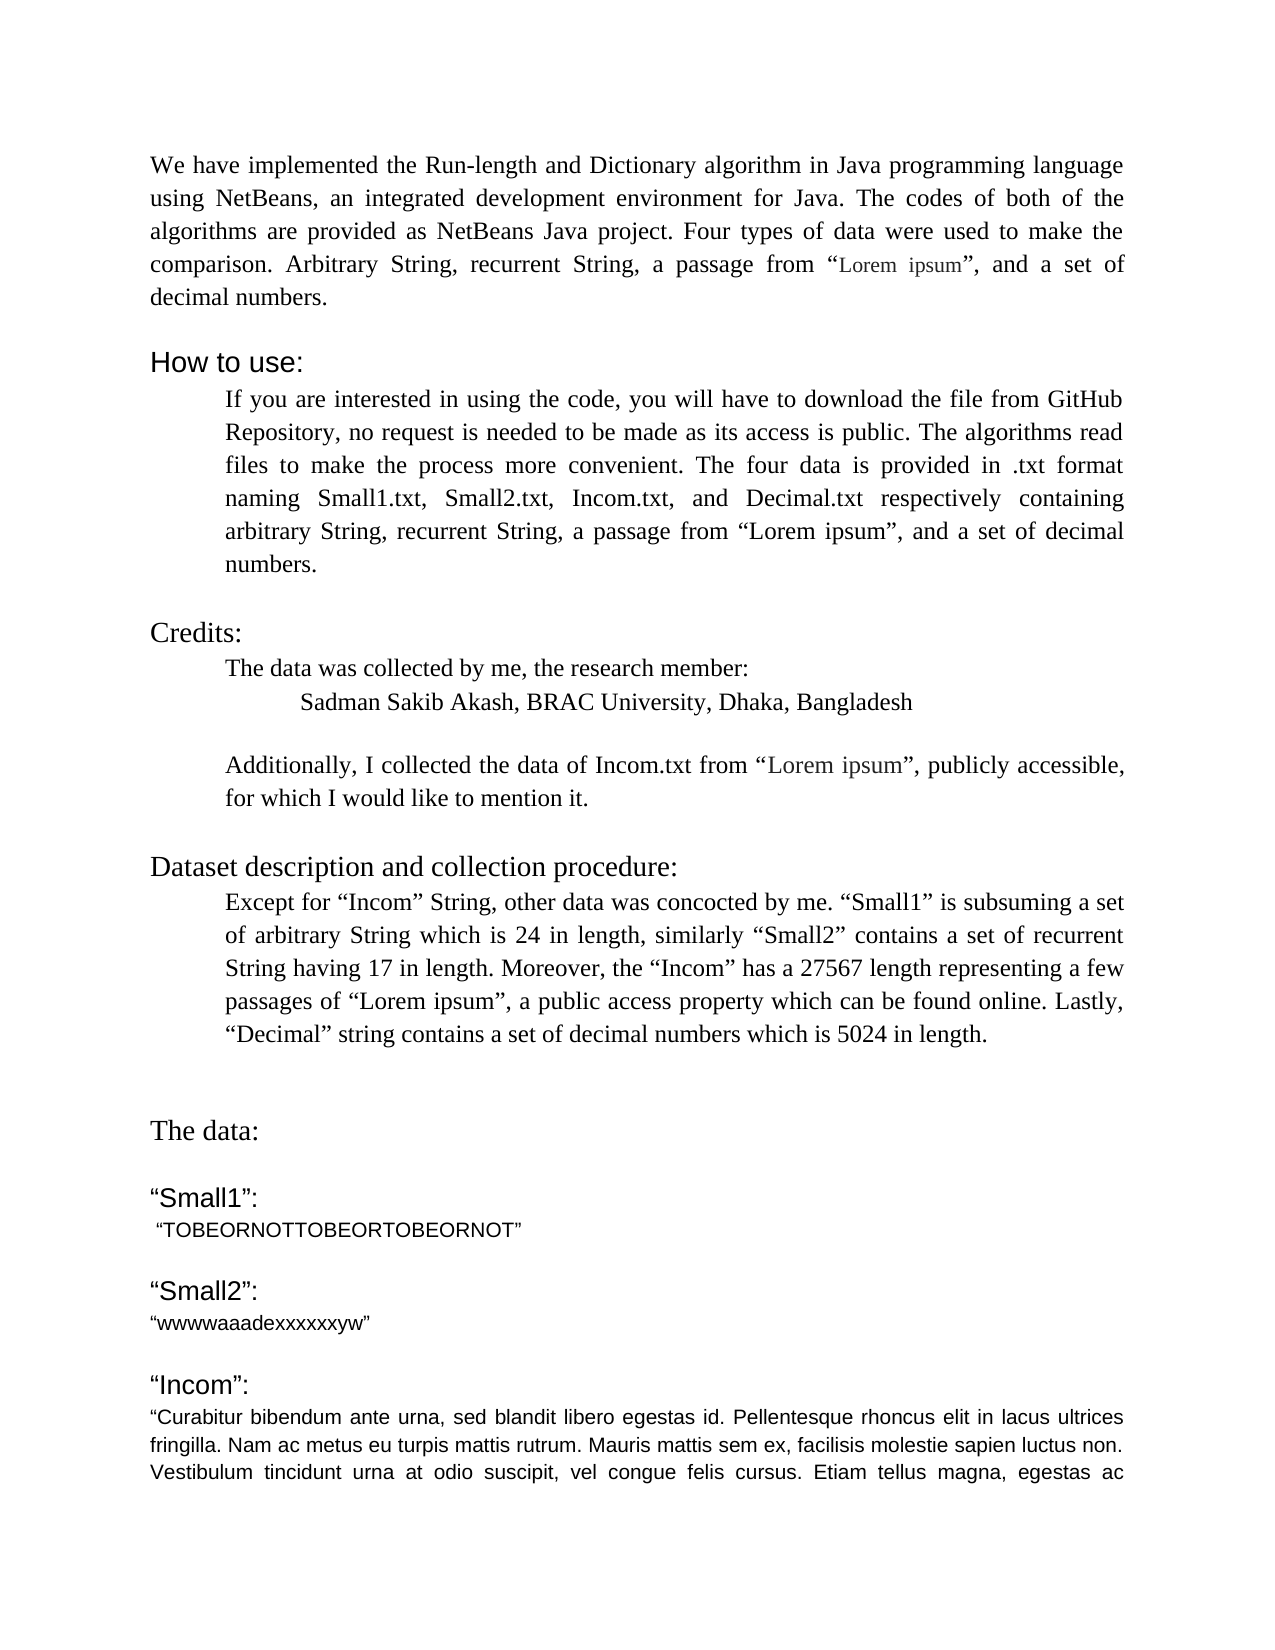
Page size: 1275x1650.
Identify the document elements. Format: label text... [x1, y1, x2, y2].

text “TOBEORNOTTOBEORTOBEORNOT” [150, 1218, 1125, 1242]
text “Small1”: [150, 1182, 1125, 1213]
text The data: [150, 1113, 1125, 1146]
text How to use: [150, 345, 1125, 379]
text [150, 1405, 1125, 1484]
text Sadman Sakib Akash, BRAC University, Dhaka, Bangladesh [225, 687, 1125, 715]
text Except for “Incom” String, other data was concocted by me. “Small1” is subsuming a set of arbitrary String which is 24 in length, similarly “Small2” contains a set of recurrent String having 17 in length. Moreover, the “Incom” has a 27567 length representing a few passages of “Lorem ipsum”, a public access property which can be found online. Lastly, “Decimal” string contains a set of decimal numbers which is 5024 in length. [225, 887, 1125, 1048]
text “wwwwaaadexxxxxxyw” [150, 1311, 1125, 1335]
text Additionally, I collected the data of Incom.txt from “Lorem ipsum”, publicly accessible, for which I would like to mention it. [225, 750, 1125, 812]
text Dataset description and collection procedure: [150, 849, 1125, 882]
text The data was collected by me, the research member: [225, 653, 1125, 682]
text Credits: [150, 615, 1125, 648]
text “Incom”: [150, 1369, 1125, 1400]
text We have implemented the Run-length and Dictionary algorithm in Java programming language using NetBeans, an integrated development environment for Java. The codes of both of the algorithms are provided as NetBeans Java project. Four types of data were used to make the comparison. Arbitrary String, recurrent String, a passage from “Lorem ipsum”, and a set of decimal numbers. [150, 150, 1125, 311]
text If you are interested in using the code, you will have to download the file from GitHub Repository, no request is needed to be made as its access is public. The algorithms read files to make the process more convenient. The four data is provided in .txt format naming Small1.txt, Small2.txt, Incom.txt, and Decimal.txt respectively containing arbitrary String, recurrent String, a passage from “Lorem ipsum”, and a set of decimal numbers. [225, 384, 1125, 578]
text “Small2”: [150, 1275, 1125, 1307]
